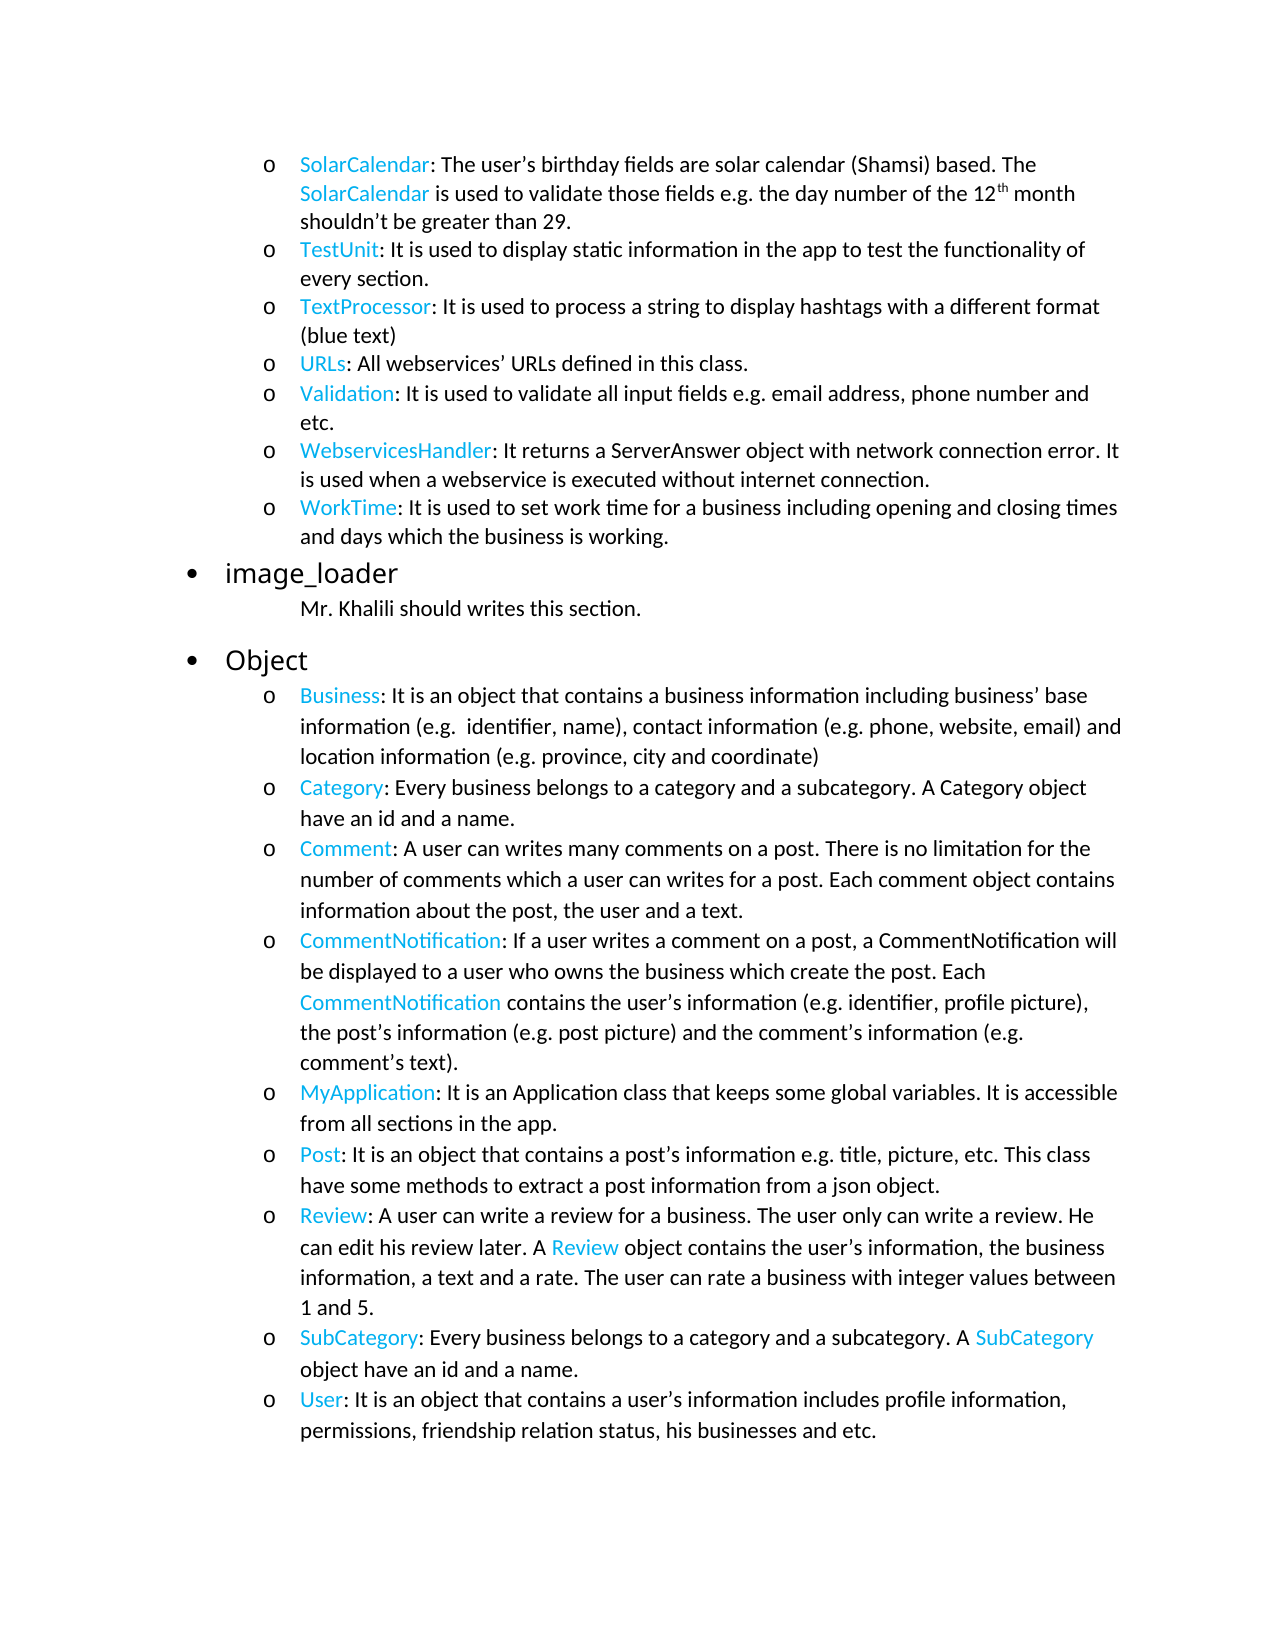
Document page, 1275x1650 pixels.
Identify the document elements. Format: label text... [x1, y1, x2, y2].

subtitle image_loader [187, 554, 1125, 591]
list Post: It is an object that contains a post’s information e.g. title, picture, etc. This class have some methods to extract a post information from a json object. [262, 1140, 1125, 1199]
list Mr. Khalili should writes this section. [300, 594, 1125, 622]
list CommentNotification: If a user writes a comment on a post, a CommentNotification will be displayed to a user who owns the business which create the post. Each CommentNotification contains the user’s information (e.g. identifier, profile picture), the post’s information (e.g. post picture) and the comment’s information (e.g. comment’s text). [262, 926, 1125, 1076]
subtitle Object [187, 641, 1125, 678]
list Validation: It is used to validate all input fields e.g. email address, phone number and etc. [262, 379, 1125, 436]
list MyApplication: It is an Application class that keeps some global variables. It is accessible from all sections in the app. [262, 1078, 1125, 1138]
list Category: Every business belongs to a category and a subcategory. A Category object have an id and a name. [262, 773, 1125, 832]
list Comment: A user can writes many comments on a post. There is no limitation for the number of comments which a user can writes for a post. Each comment object contains information about the post, the user and a text. [262, 834, 1125, 924]
list Business: It is an object that contains a business information including business’ base information (e.g. identifier, name), contact information (e.g. phone, website, email) and location information (e.g. province, city and coordinate) [262, 681, 1125, 771]
list User: It is an object that contains a user’s information includes profile information, permissions, friendship relation status, his businesses and etc. [262, 1385, 1125, 1444]
list WebservicesHandler: It returns a ServerAnswer object with network connection error. It is used when a webservice is executed without internet connection. [262, 436, 1125, 493]
list URLs: All webservices’ URLs defined in this class. [262, 349, 1125, 379]
list TextProcessor: It is used to process a string to display hashtags with a different format (blue text) [262, 292, 1125, 349]
list SubCategory: Every business belongs to a category and a subcategory. A SubCategory object have an id and a name. [262, 1323, 1125, 1383]
list SolarCalendar: The user’s birthday fields are solar calendar (Shamsi) based. The SolarCalendar is used to validate those fields e.g. the day number of the 12th month shouldn’t be greater than 29. [262, 150, 1125, 235]
list TestUnit: It is used to display static information in the app to test the functionality of every section. [262, 235, 1125, 292]
list Review: A user can write a review for a business. The user only can write a review. He can edit his review later. A Review object contains the user’s information, the business information, a text and a rate. The user can rate a business with integer values between 1 and 5. [262, 1201, 1125, 1321]
list WorkTime: It is used to set work time for a business including opening and closing times and days which the business is working. [262, 493, 1125, 550]
